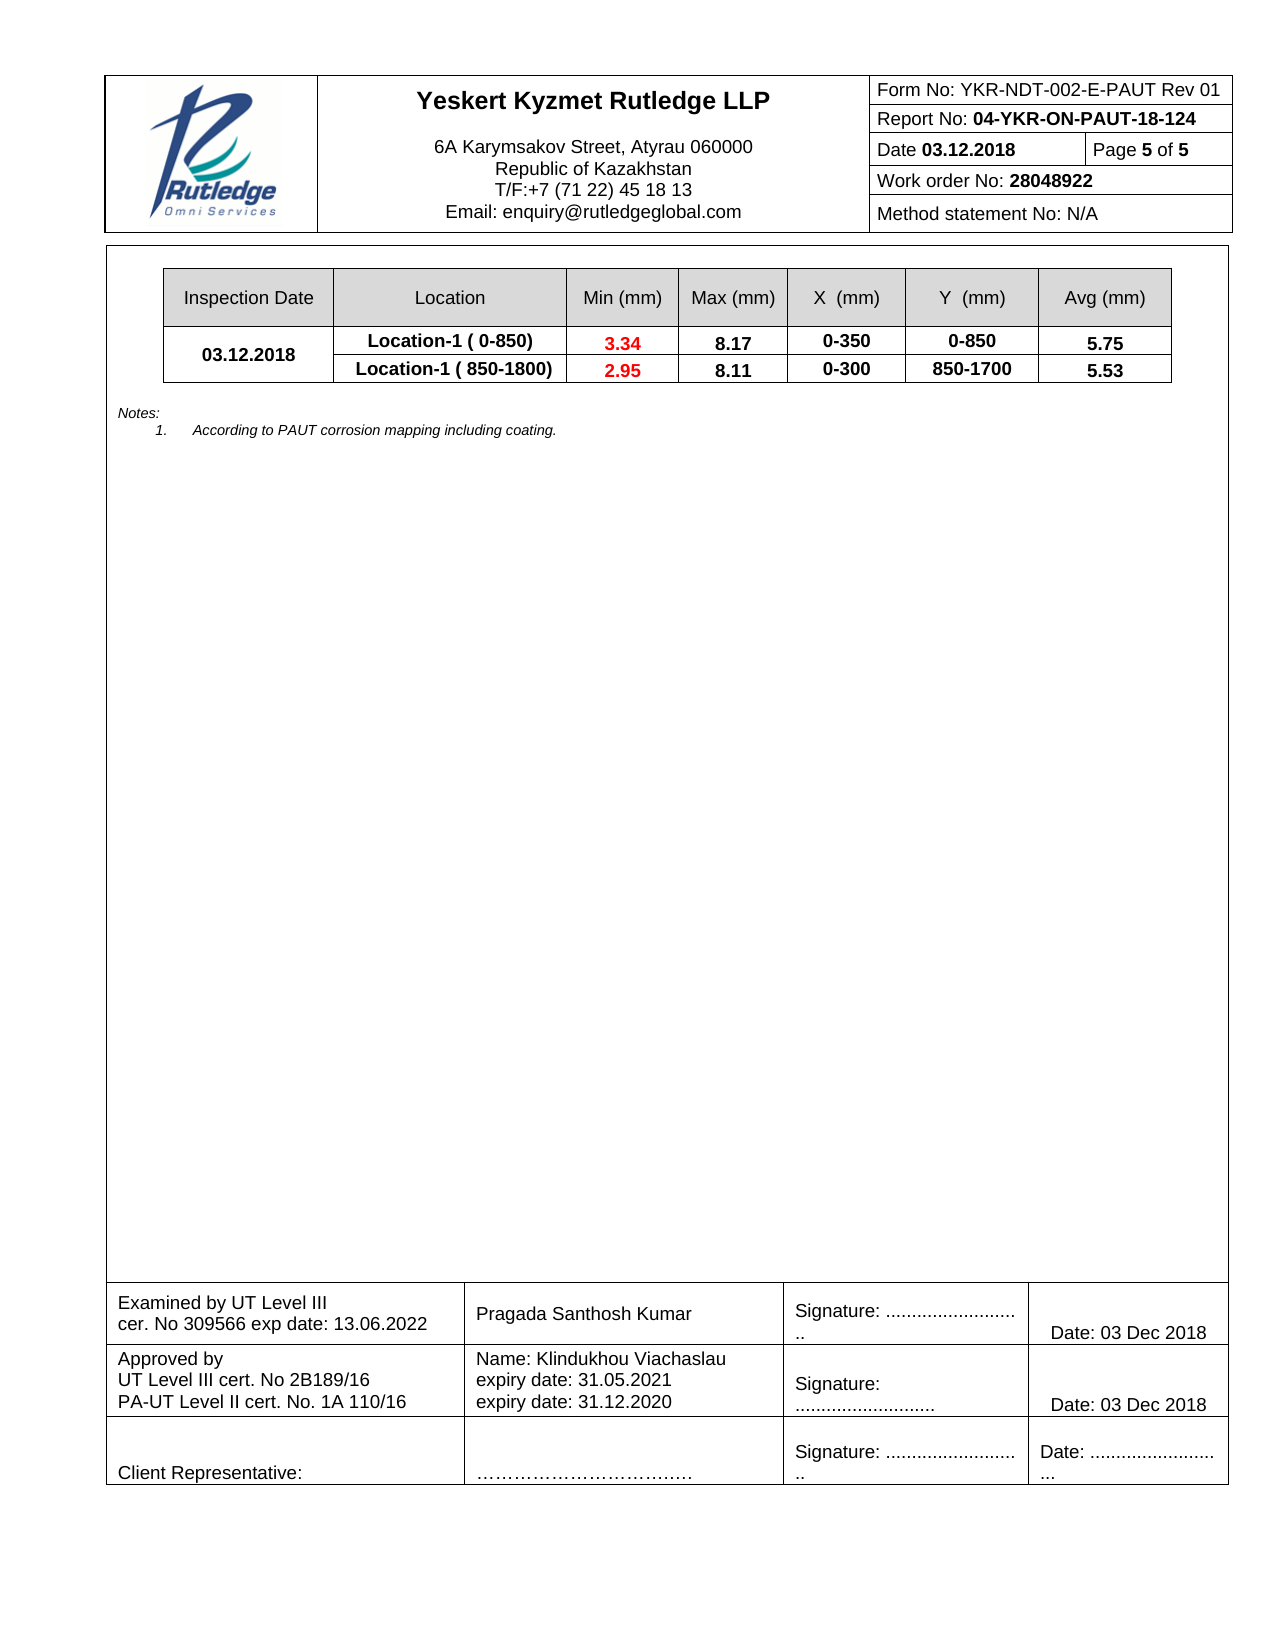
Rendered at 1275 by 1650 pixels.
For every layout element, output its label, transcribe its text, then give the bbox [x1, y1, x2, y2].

table_cell Notes: According to PAUT corrosion mapping including coating. [107, 246, 1228, 1282]
table_cell Signature: ........................... [784, 1417, 1028, 1484]
table_cell Date: 03 Dec 2018 [1029, 1283, 1228, 1343]
table_cell Examined by UT Level III cer. No 309566 exp date: 13.06.2022 [107, 1283, 464, 1343]
table_cell Pragada Santhosh Kumar [465, 1283, 783, 1343]
table_cell ………………………….…. [465, 1417, 783, 1484]
table_cell Date: ........................... [1029, 1417, 1228, 1484]
picture [144, 78, 282, 226]
table_cell Client Representative: [107, 1417, 464, 1484]
table_cell Name: Klindukhou Viachaslau expiry date: 31.05.2021 expiry date: 31.12.2020 [465, 1345, 783, 1416]
table_cell Date: 03 Dec 2018 [1029, 1345, 1228, 1416]
table_cell Approved by UT Level III cert. No 2B189/16 PA-UT Level II cert. No. 1A 110/16 [107, 1345, 464, 1416]
table_cell Signature: ........................... [784, 1283, 1028, 1343]
table_cell Signature: ........................... [784, 1345, 1028, 1416]
